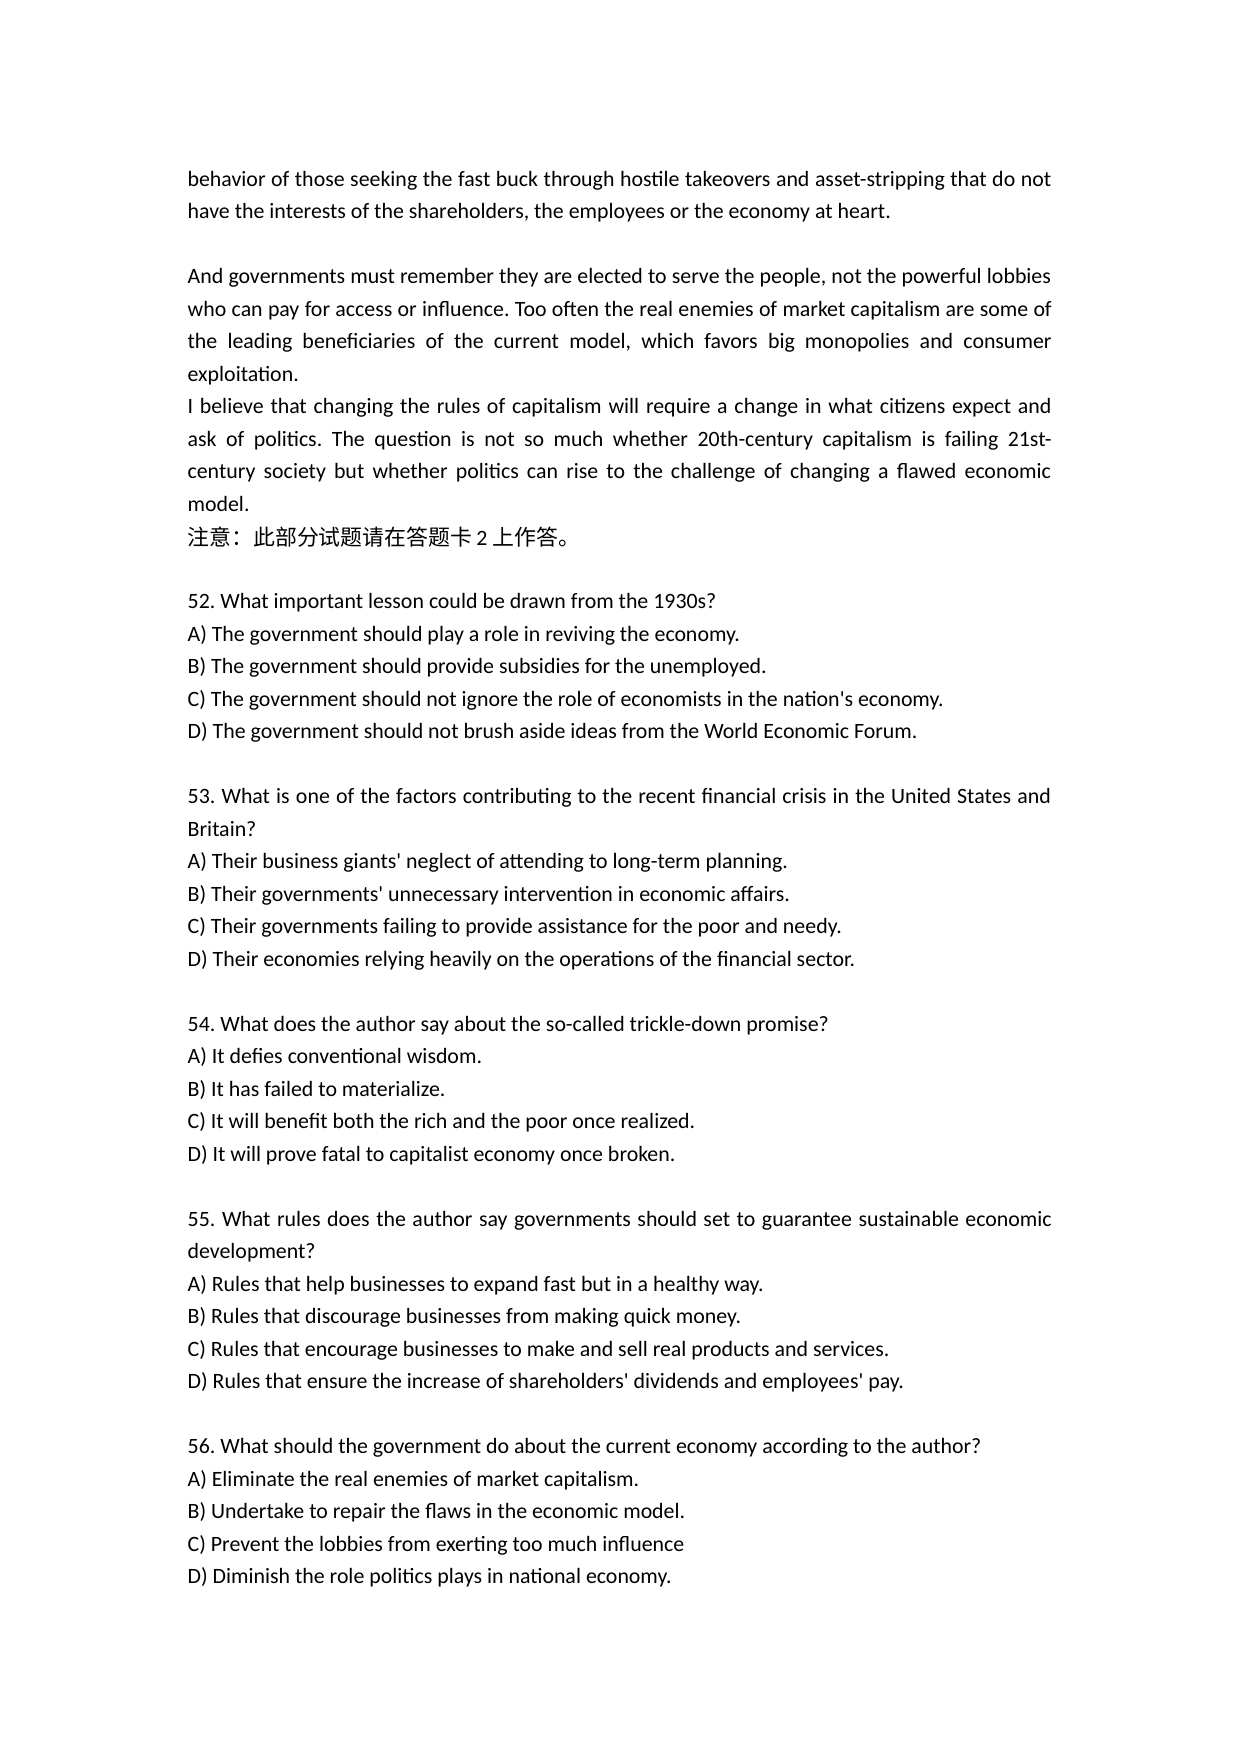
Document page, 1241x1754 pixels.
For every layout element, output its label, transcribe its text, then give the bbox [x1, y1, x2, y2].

text 53. What is one of the factors contributing to the recent financial crisis in the United States and Britain? [187, 779, 1053, 844]
text 注意：此部分试题请在答题卡2 上作答。 [187, 519, 1053, 552]
text D) Rules that ensure the increase of shareholders' dividends and employees' pay. [187, 1364, 1053, 1397]
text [187, 162, 1053, 227]
text I believe that changing the rules of capitalism will require a change in what citizens expect and ask of politics. The question is not so much whether 20th-century capitalism is failing 21st-century society but whether politics can rise to the challenge of changing a flawed economic model. [187, 389, 1053, 519]
text A) It defies conventional wisdom. [187, 1039, 1053, 1072]
text C) Prevent the lobbies from exerting too much influence [187, 1527, 1053, 1559]
text And governments must remember they are elected to serve the people, not the powerful lobbies who can pay for access or influence. Too often the real enemies of market capitalism are some of the leading beneficiaries of the current model, which favors big monopolies and consumer exploitation. [187, 259, 1053, 389]
text C) Their governments failing to provide assistance for the poor and needy. [187, 909, 1053, 942]
text C) It will benefit both the rich and the poor once realized. [187, 1104, 1053, 1137]
text A) Rules that help businesses to expand fast but in a healthy way. [187, 1267, 1053, 1299]
text 55. What rules does the author say governments should set to guarantee sustainable economic development? [187, 1202, 1053, 1267]
text B) It has failed to materialize. [187, 1072, 1053, 1104]
text B) Their governments' unnecessary intervention in economic affairs. [187, 877, 1053, 909]
text D) The government should not brush aside ideas from the World Economic Forum. [187, 714, 1053, 747]
text 52. What important lesson could be drawn from the 1930s? [187, 584, 1053, 617]
text B) Undertake to repair the flaws in the economic model. [187, 1494, 1053, 1527]
text A) The government should play a role in reviving the economy. [187, 617, 1053, 649]
text 56. What should the government do about the current economy according to the author? [187, 1429, 1053, 1462]
text A) Eliminate the real enemies of market capitalism. [187, 1462, 1053, 1494]
text C) The government should not ignore the role of economists in the nation's economy. [187, 682, 1053, 714]
text A) Their business giants' neglect of attending to long-term planning. [187, 844, 1053, 877]
text D) It will prove fatal to capitalist economy once broken. [187, 1137, 1053, 1169]
text C) Rules that encourage businesses to make and sell real products and services. [187, 1332, 1053, 1364]
text 54. What does the author say about the so-called trickle-down promise? [187, 1007, 1053, 1039]
text D) Their economies relying heavily on the operations of the financial sector. [187, 942, 1053, 974]
text B) Rules that discourage businesses from making quick money. [187, 1299, 1053, 1332]
text D) Diminish the role politics plays in national economy. [187, 1559, 1053, 1592]
text B) The government should provide subsidies for the unemployed. [187, 649, 1053, 682]
